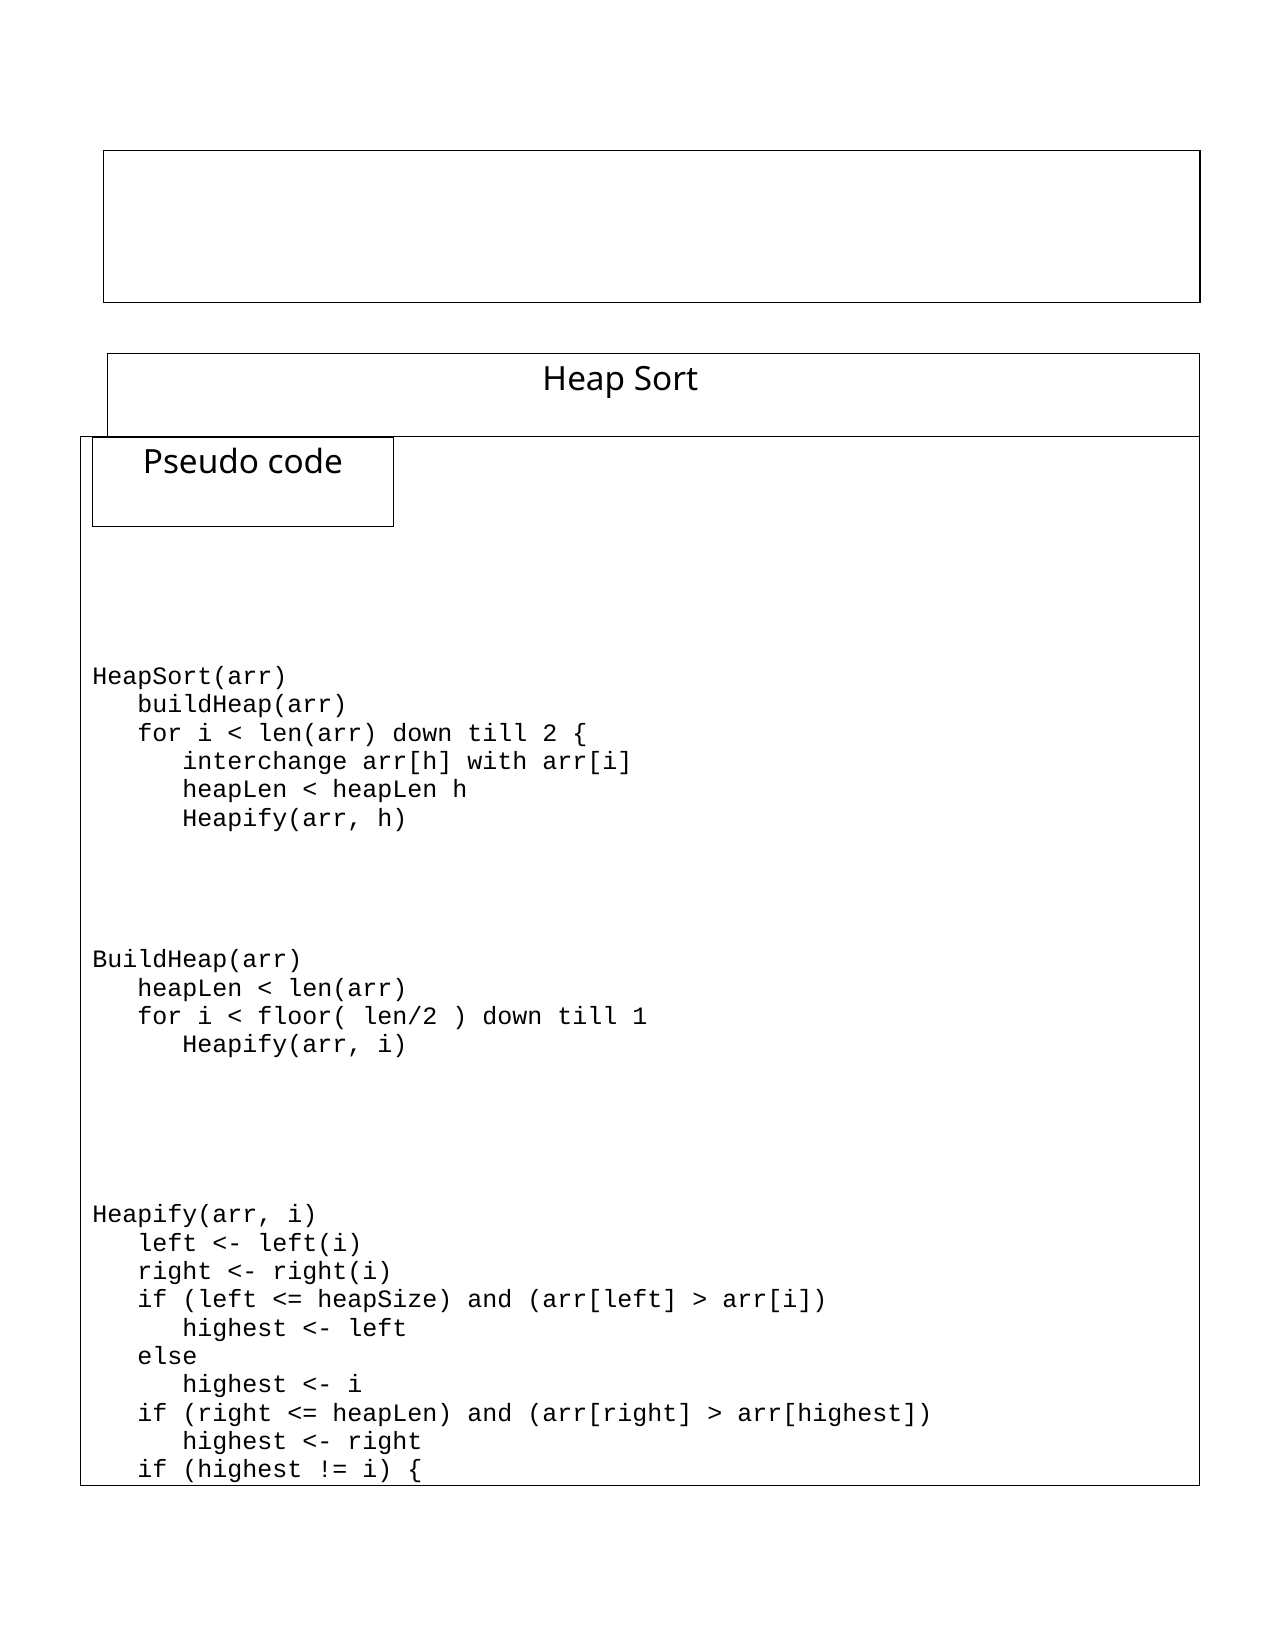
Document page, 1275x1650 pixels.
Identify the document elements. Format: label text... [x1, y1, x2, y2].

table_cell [104, 151, 1199, 302]
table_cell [81, 437, 1199, 1485]
table_header Heap Sort [108, 354, 1199, 436]
